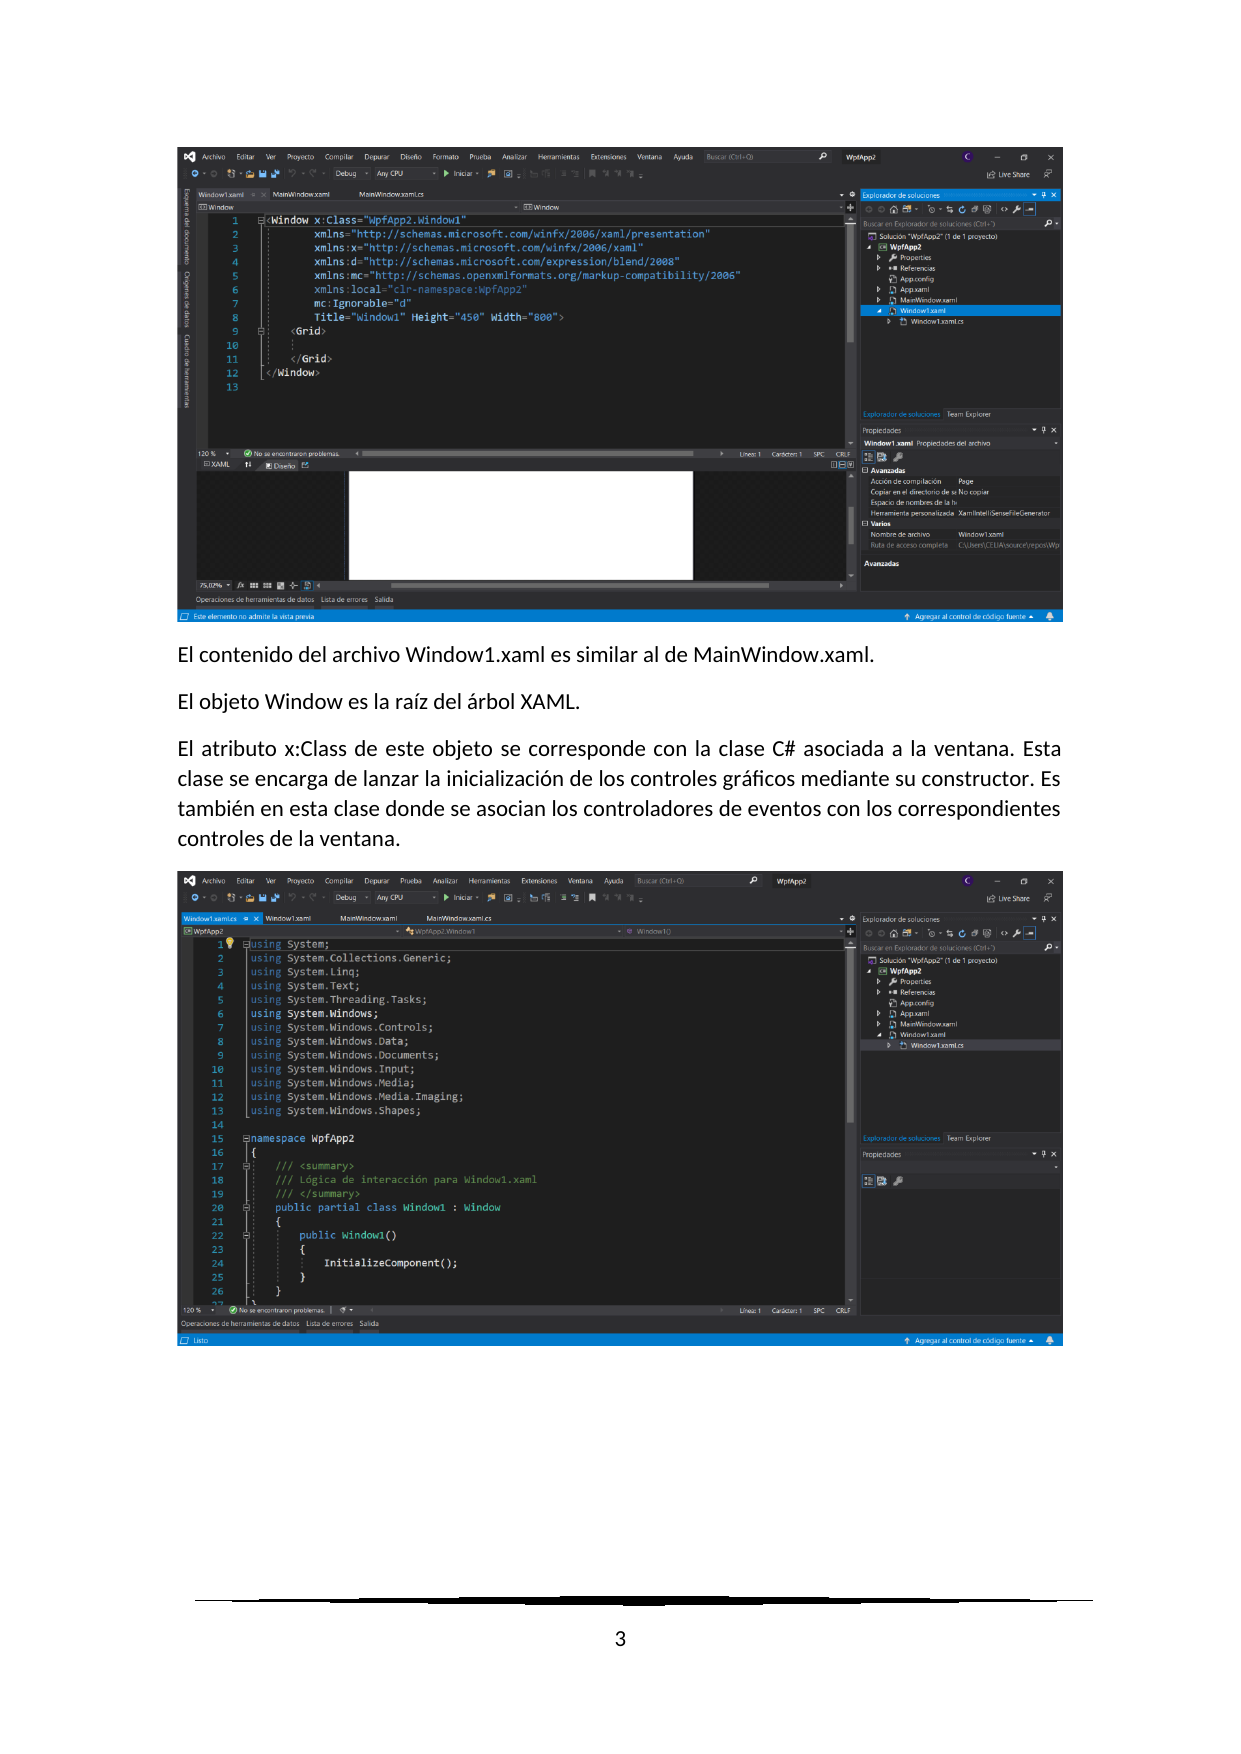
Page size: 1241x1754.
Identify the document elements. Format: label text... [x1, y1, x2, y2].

picture [177, 871, 1063, 1346]
text El objeto Window es la raíz del árbol XAML. [177, 687, 1063, 715]
text El contenido del archivo Window1.xaml es similar al de MainWindow.xaml. [177, 640, 1063, 668]
text El atributo x:Class de este objeto se corresponde con la clase C# asociada a la ventana. Esta clase se encarga de lanzar la inicialización de los controles gráficos mediante su constructor. Es también en esta clase donde se asocian los controladores de eventos con los correspondientes controles de la ventana. [177, 734, 1063, 853]
picture [177, 147, 1063, 622]
